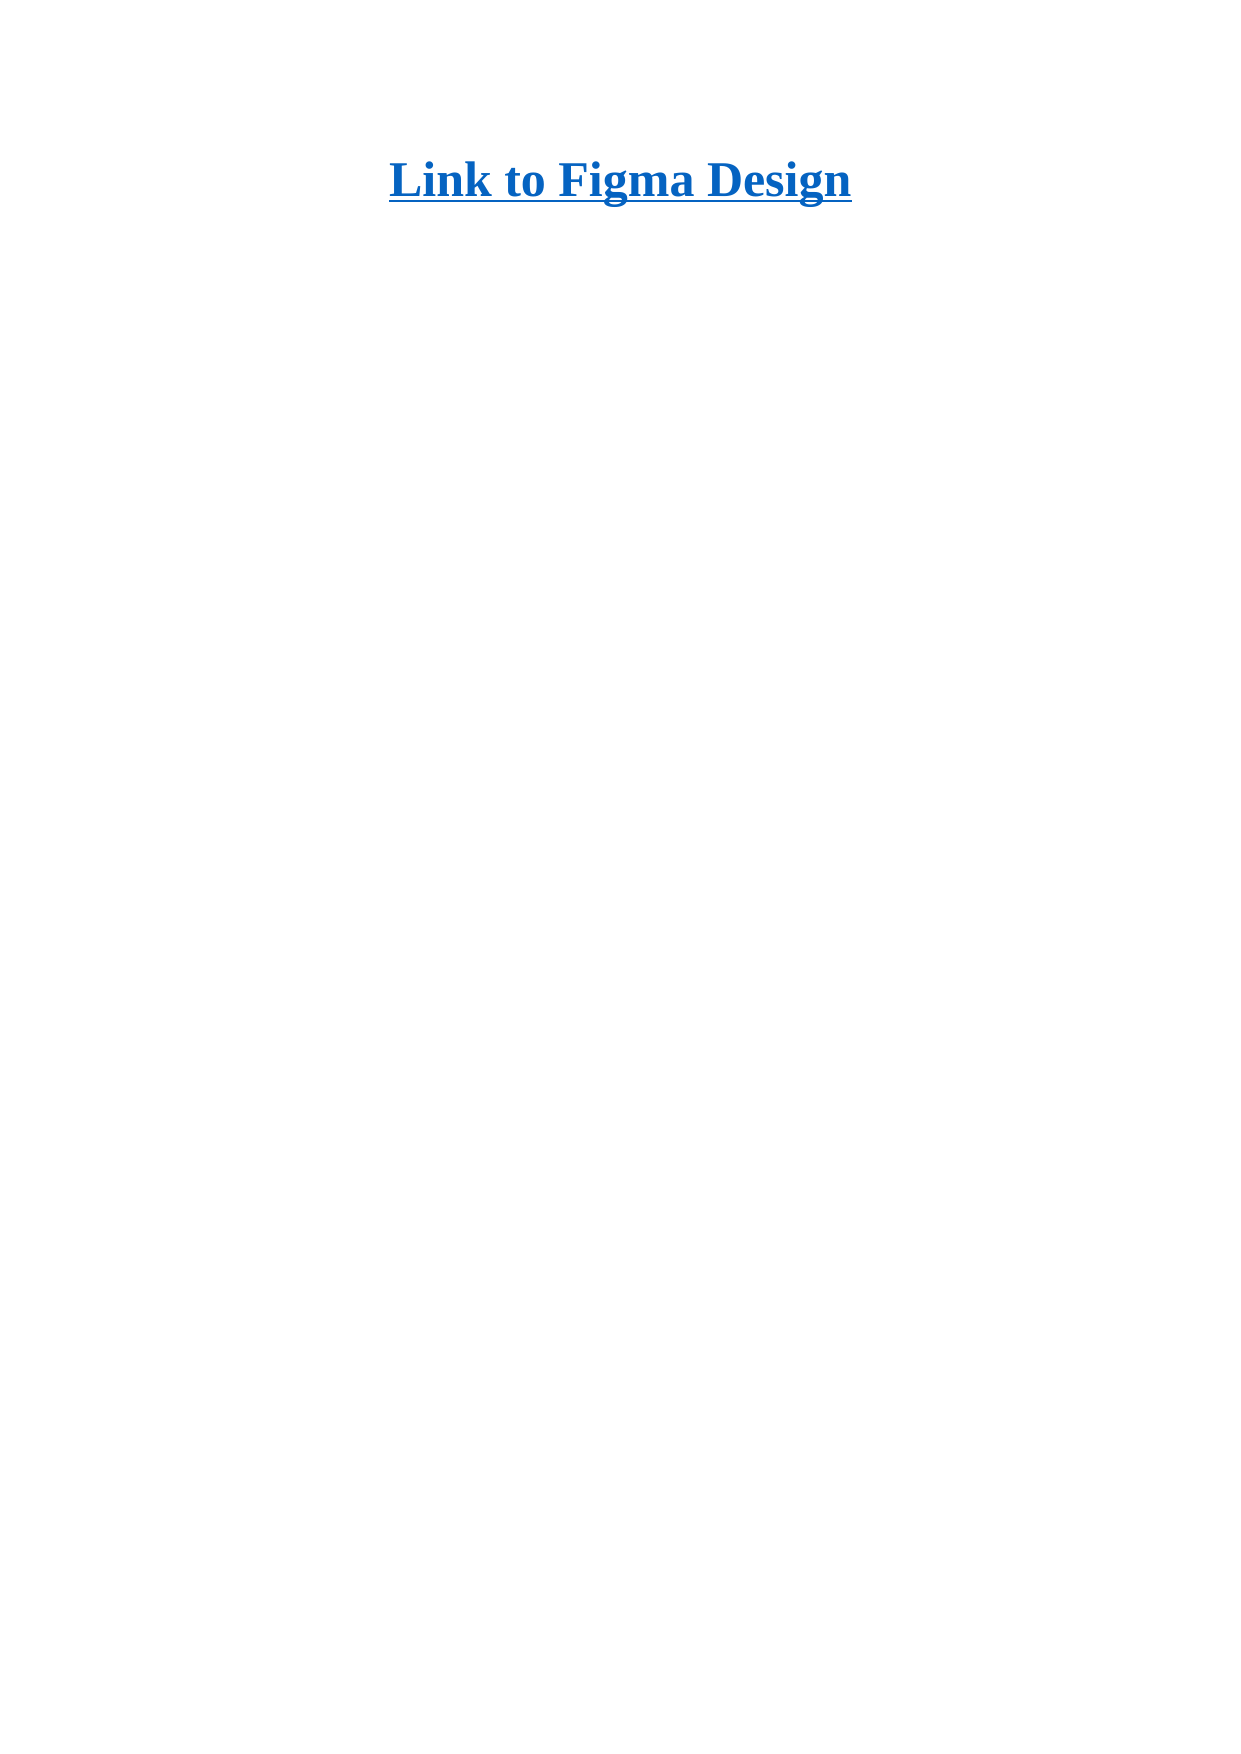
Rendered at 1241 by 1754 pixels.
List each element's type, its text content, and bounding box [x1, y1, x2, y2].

text Link to Figma Design [150, 150, 1090, 207]
